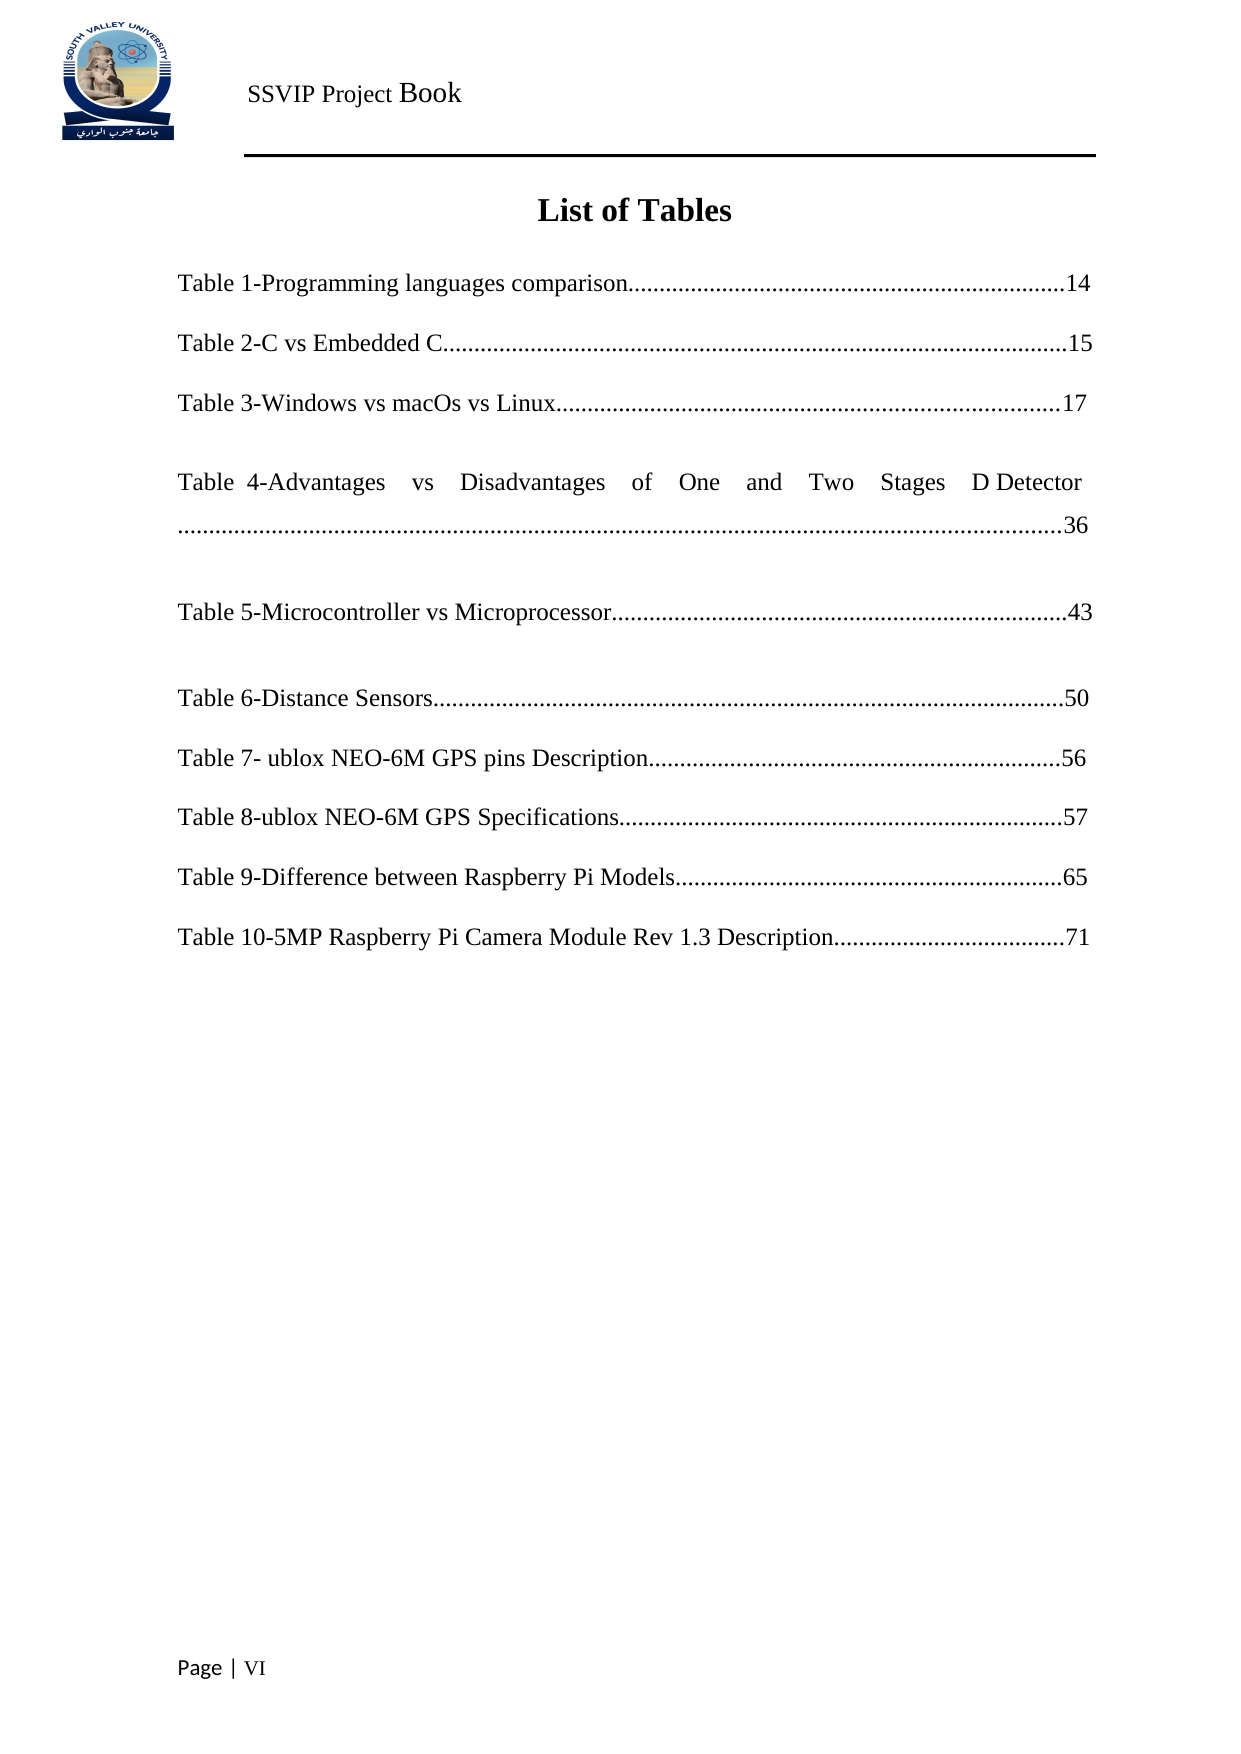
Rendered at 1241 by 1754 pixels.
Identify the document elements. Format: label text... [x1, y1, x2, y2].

text Table 3-Windows vs macOs vs Linux 17 [177, 388, 1209, 417]
text Table 4-Advantages vs Disadvantages of One and Two Stages D Detector 36 [177, 467, 1089, 539]
text Table 6-Distance Sensors 50 [177, 683, 1209, 712]
text Table 7- ublox NEO-6M GPS pins Description 56 [177, 743, 1209, 771]
text Table 2-C vs Embedded C 15 [177, 328, 1209, 357]
text Table 1-Programming languages comparison 14 [177, 268, 1209, 297]
picture [53, 15, 181, 145]
text Table 5-Microcontroller vs Microprocessor 43 [177, 597, 1209, 625]
text Table 9-Difference between Raspberry Pi Models 65 [177, 862, 1209, 891]
subtitle List of Tables [457, 190, 812, 228]
text Table 8-ublox NEO-6M GPS Specifications 57 [177, 802, 1209, 831]
text Table 10-5MP Raspberry Pi Camera Module Rev 1.3 Description 71 [177, 922, 1209, 951]
